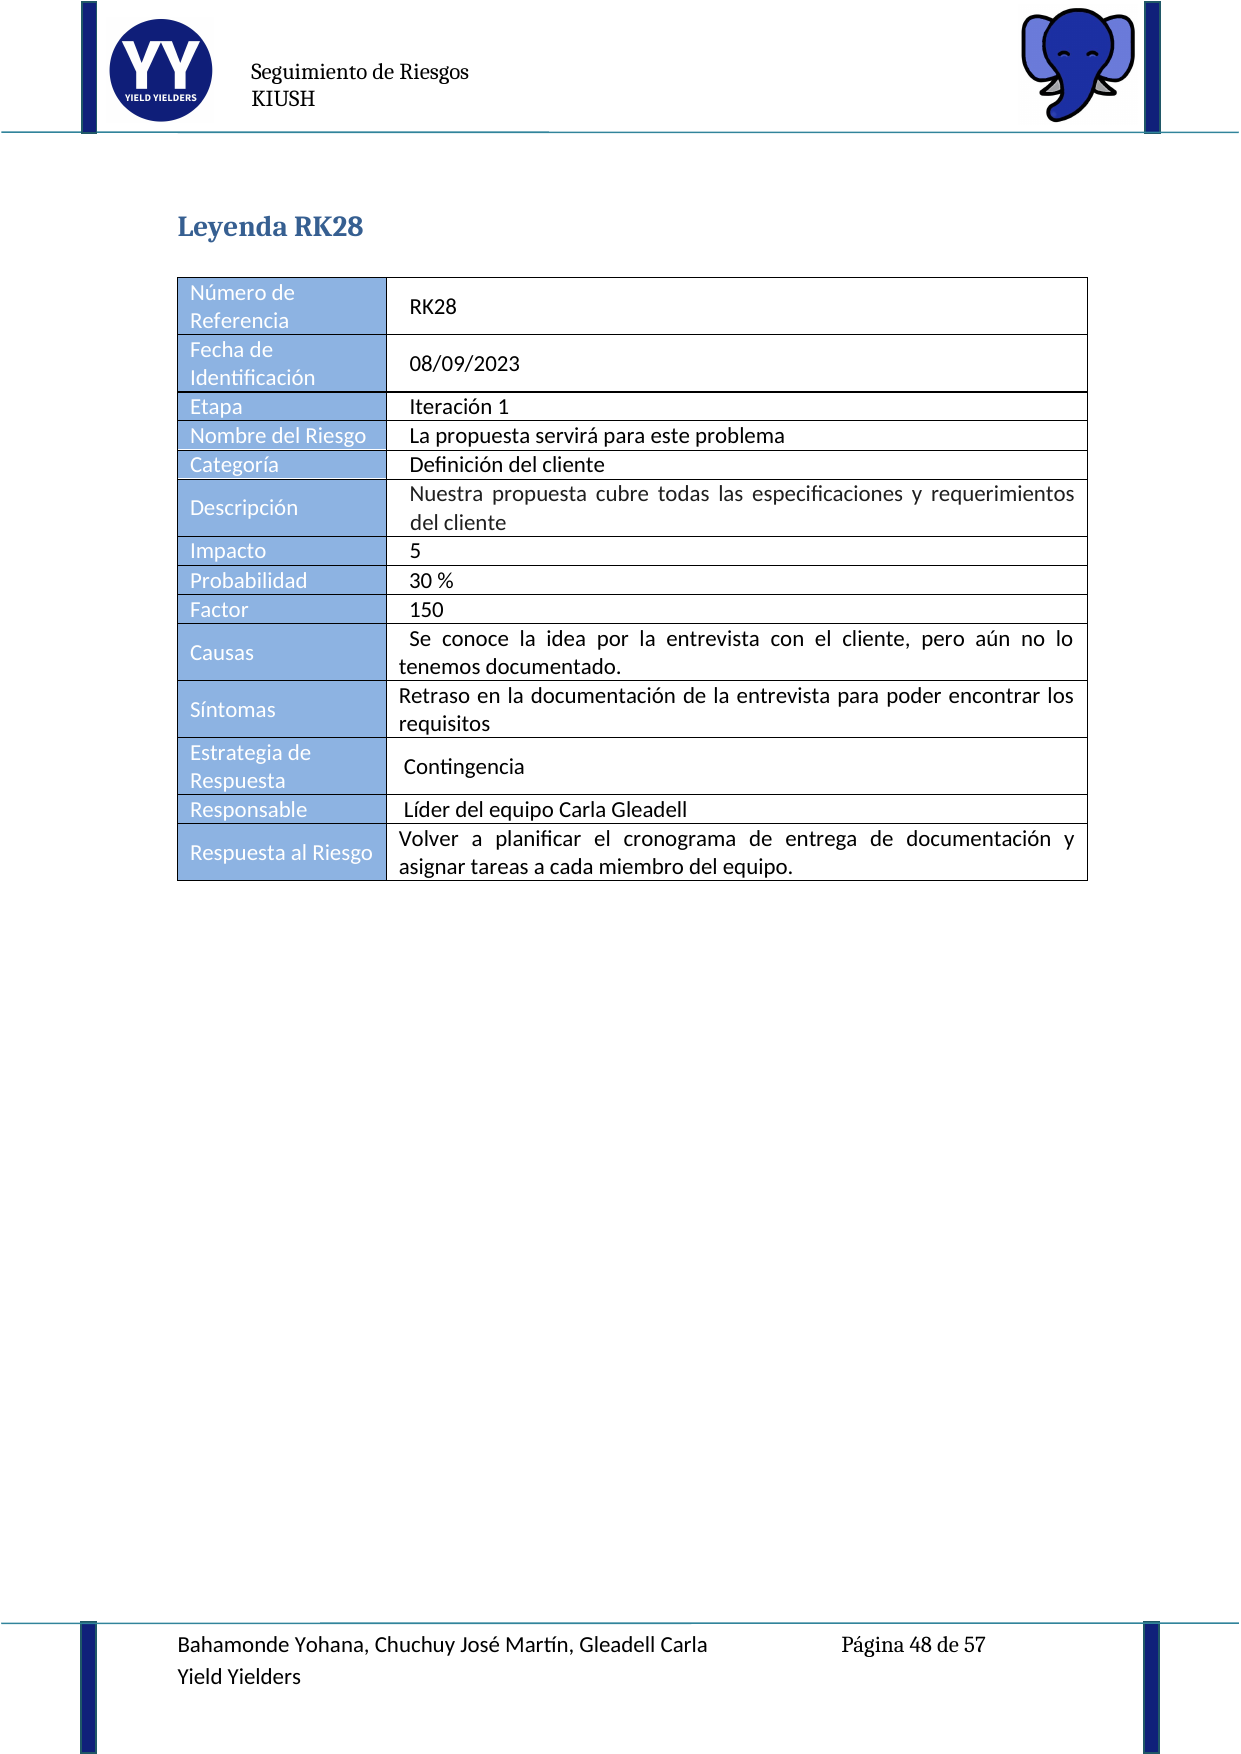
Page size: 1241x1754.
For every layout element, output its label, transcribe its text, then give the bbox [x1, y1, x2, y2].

picture [1018, 4, 1138, 125]
table_cell Categoría [178, 451, 386, 478]
table_cell La propuesta servirá para este problema [387, 421, 1087, 449]
table_cell Impacto [178, 537, 386, 565]
table_cell Respuesta al Riesgo [178, 824, 386, 880]
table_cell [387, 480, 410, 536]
table_cell Estrategia de Respuesta [178, 738, 386, 794]
table_cell Contingencia [387, 738, 1087, 794]
table_cell Fecha de Identificación [178, 335, 386, 391]
table_cell Descripción [178, 480, 386, 536]
table_cell Definición del cliente [387, 451, 1087, 478]
table_cell 5 [387, 537, 1087, 565]
table_cell 30 % [387, 566, 1087, 594]
table_cell Nuestra propuesta cubre todas las especificaciones y requerimientos del cliente [507, 480, 1087, 536]
table_cell Síntomas [178, 681, 386, 737]
table_cell Líder del equipo Carla Gleadell [387, 795, 1087, 823]
table_cell Probabilidad [178, 566, 386, 594]
table_cell Iteración 1 [387, 393, 1087, 420]
table_cell Factor [178, 595, 386, 623]
table_cell Se conoce la idea por la entrevista con el cliente, pero aún no lo tenemos documentado. [387, 624, 1087, 680]
table_cell Volver a planificar el cronograma de entrega de documentación y asignar tareas a cada miembro del equipo. [387, 824, 1087, 880]
table_cell 150 [387, 595, 1087, 623]
table_cell Retraso en la documentación de la entrevista para poder encontrar los requisitos [387, 681, 1087, 737]
picture [106, 17, 214, 123]
table_header RK28 [387, 278, 1087, 334]
table_cell Causas [178, 624, 386, 680]
table_cell Nombre del Riesgo [178, 421, 386, 449]
table_cell Responsable [178, 795, 386, 823]
table_cell Etapa [178, 393, 386, 420]
table_header Número de Referencia [178, 278, 386, 334]
table_cell 08/09/2023 [387, 335, 1087, 391]
subtitle Leyenda RK28 [177, 210, 1063, 243]
